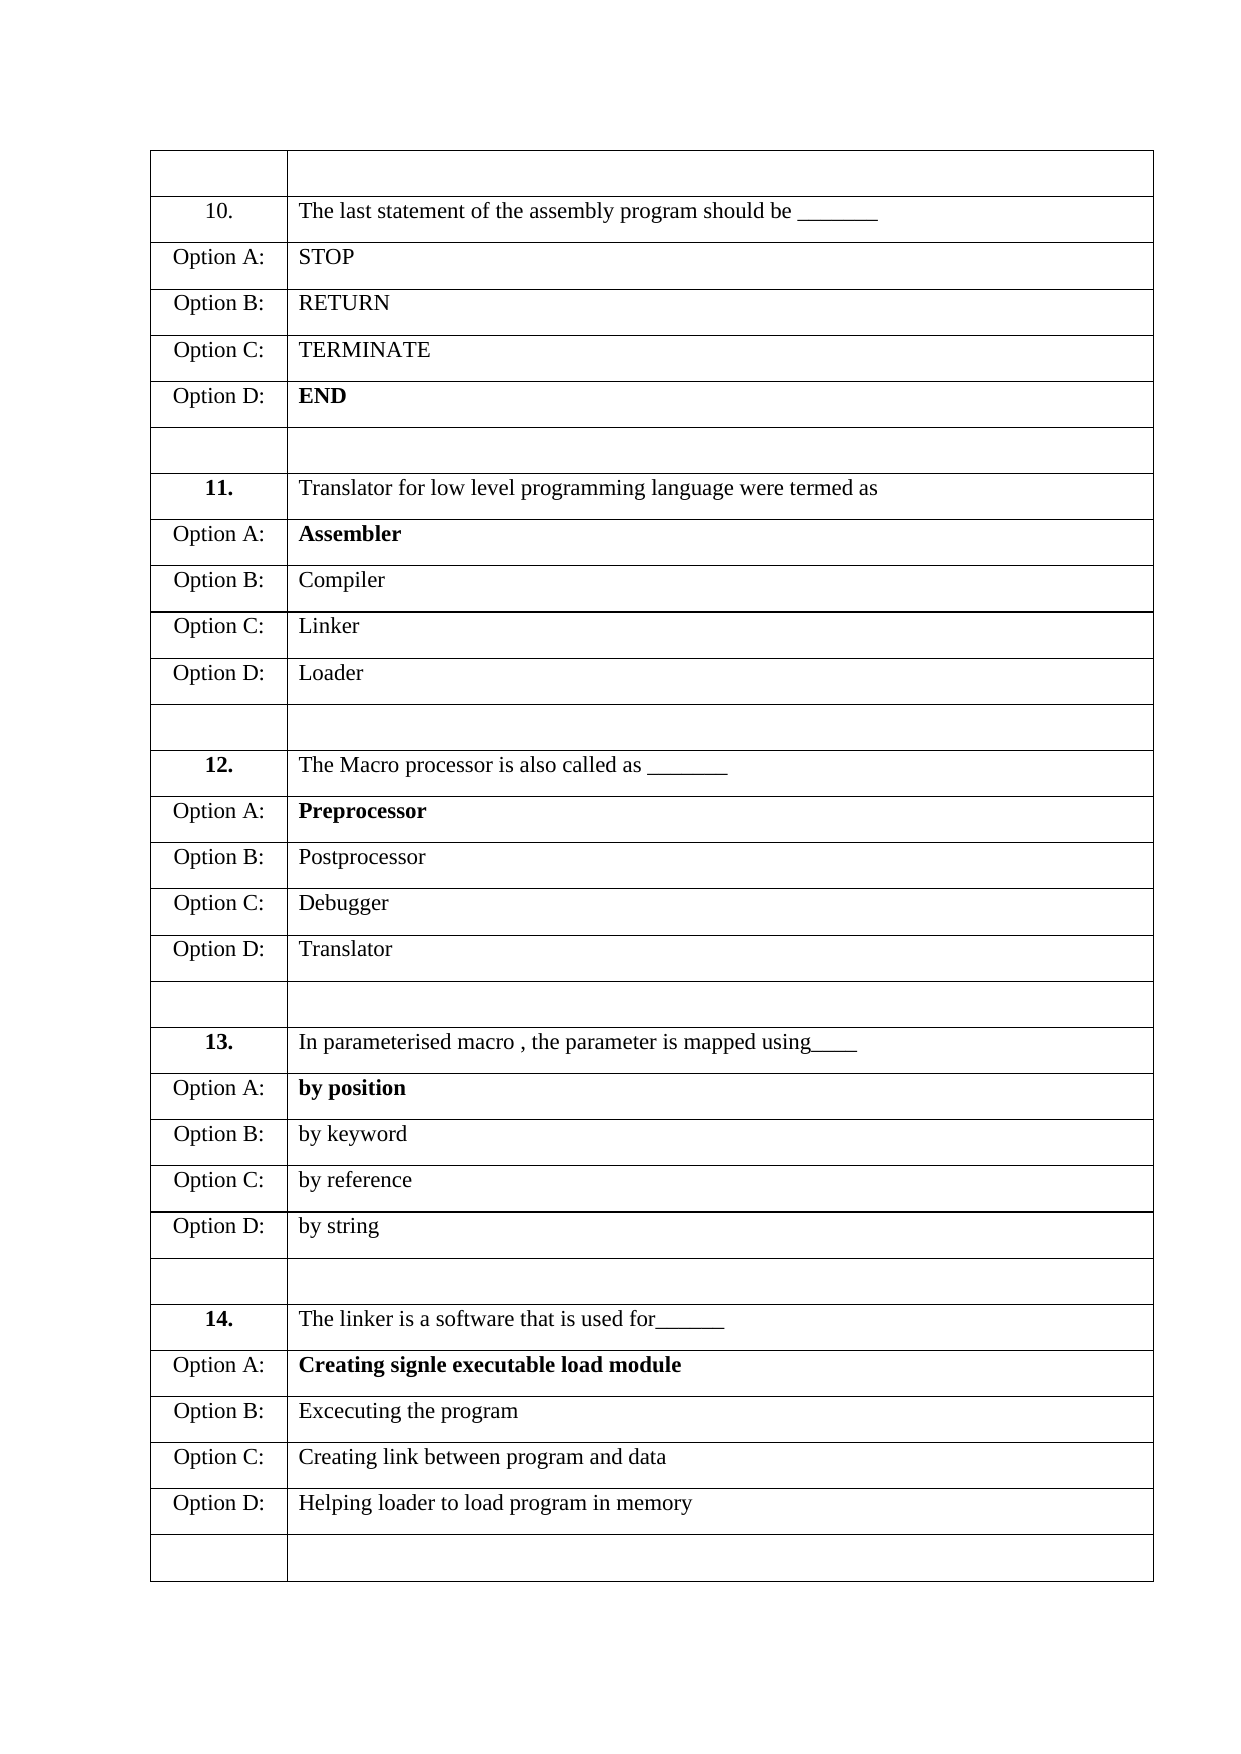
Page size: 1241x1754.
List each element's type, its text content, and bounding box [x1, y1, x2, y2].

table_cell Assembler [288, 520, 1153, 565]
table_cell by position [288, 1074, 1153, 1119]
table_cell [151, 982, 287, 1027]
table_cell Option A: [151, 520, 287, 565]
table_cell 11. [151, 474, 287, 519]
table_cell Option D: [151, 382, 287, 427]
table_cell Option B: [151, 290, 287, 334]
table_cell [288, 428, 1153, 473]
table_cell Option C: [151, 1443, 287, 1488]
table_cell Option B: [151, 566, 287, 611]
table_cell [288, 1535, 1153, 1581]
table_cell TERMINATE [288, 336, 1153, 381]
table_cell by keyword [288, 1120, 1153, 1165]
table_cell [151, 428, 287, 473]
table_cell Helping loader to load program in memory [288, 1489, 1153, 1534]
table_cell 12. [151, 751, 287, 796]
table_cell RETURN [288, 290, 1153, 334]
table_cell Option D: [151, 936, 287, 981]
table_cell 10. [151, 197, 287, 242]
table_cell The Macro processor is also called as _______ [288, 751, 1153, 796]
table_cell by reference [288, 1166, 1153, 1211]
table_cell 13. [151, 1028, 287, 1073]
table_cell Option A: [151, 1074, 287, 1119]
table_cell Translator [288, 936, 1153, 981]
table_cell The linker is a software that is used for______ [288, 1305, 1153, 1350]
table_cell Preprocessor [288, 797, 1153, 842]
table_cell Creating link between program and data [288, 1443, 1153, 1488]
table_cell Excecuting the program [288, 1397, 1153, 1442]
table_cell [151, 1259, 287, 1304]
table_cell Option B: [151, 1120, 287, 1165]
table_cell END [288, 382, 1153, 427]
table_cell Option A: [151, 797, 287, 842]
table_cell [288, 705, 1153, 750]
table_cell [288, 1259, 1153, 1304]
table_cell Option A: [151, 1351, 287, 1396]
table_cell [151, 705, 287, 750]
table_cell Linker [288, 613, 1153, 658]
table_cell Option D: [151, 659, 287, 704]
table_cell Debugger [288, 889, 1153, 934]
table_cell [288, 151, 1153, 196]
table_cell Option D: [151, 1213, 287, 1257]
table_cell Option D: [151, 1489, 287, 1534]
table_cell Translator for low level programming language were termed as [288, 474, 1153, 519]
table_cell by string [288, 1213, 1153, 1257]
table_cell Option A: [151, 243, 287, 288]
table_cell [151, 151, 287, 196]
table_cell Loader [288, 659, 1153, 704]
table_cell Option C: [151, 1166, 287, 1211]
table_cell Option B: [151, 1397, 287, 1442]
table_cell Option C: [151, 336, 287, 381]
table_cell The last statement of the assembly program should be _______ [288, 197, 1153, 242]
table_cell Creating signle executable load module [288, 1351, 1153, 1396]
table_cell Postprocessor [288, 843, 1153, 888]
table_cell Option C: [151, 613, 287, 658]
table_cell 14. [151, 1305, 287, 1350]
table_cell In parameterised macro , the parameter is mapped using____ [288, 1028, 1153, 1073]
table_cell [151, 1535, 287, 1581]
table_cell STOP [288, 243, 1153, 288]
table_cell Option B: [151, 843, 287, 888]
table_cell Option C: [151, 889, 287, 934]
table_cell Compiler [288, 566, 1153, 611]
table_cell [288, 982, 1153, 1027]
